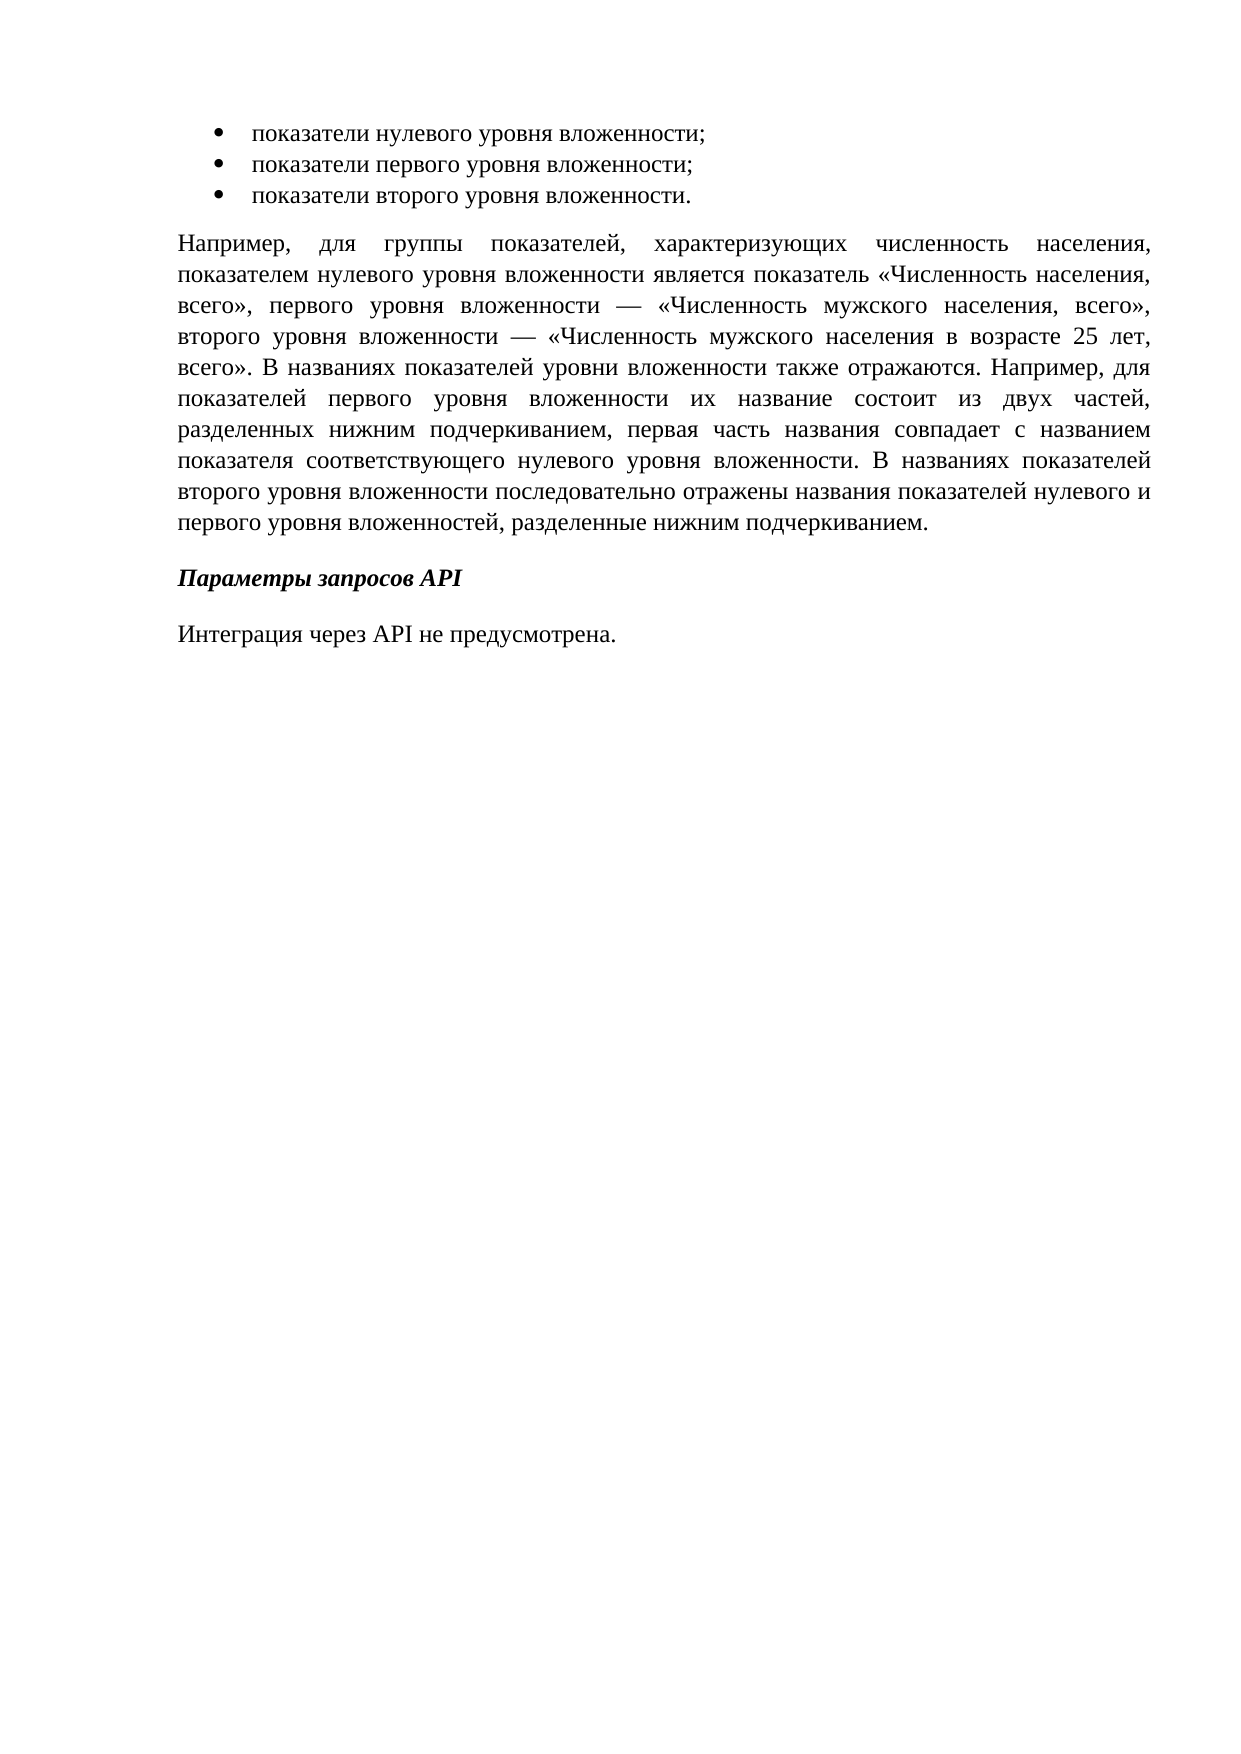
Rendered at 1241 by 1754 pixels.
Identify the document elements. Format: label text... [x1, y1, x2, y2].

subtitle Параметры запросов API [177, 563, 1152, 592]
list показатели нулевого уровня вложенности; [214, 118, 1152, 147]
list показатели первого уровня вложенности; [214, 149, 1152, 178]
text Например, для группы показателей, характеризующих численность населения, показателем нулевого уровня вложенности является показатель «Численность населения, всего», первого уровня вложенности — «Численность мужского населения, всего», второго уровня вложенности — «Численность мужского населения в возрасте 25 лет, всего». В названиях показателей уровни вложенности также отражаются. Например, для показателей первого уровня вложенности их название состоит из двух частей, разделенных нижним подчеркиванием, первая часть названия совпадает с названием показателя соответствующего нулевого уровня вложенности. В названиях показателей второго уровня вложенности последовательно отражены названия показателей нулевого и первого уровня вложенностей, разделенные нижним подчеркиванием. [177, 228, 1152, 536]
list показатели второго уровня вложенности. [214, 180, 1152, 209]
text Интеграция через API не предусмотрена. [177, 619, 1152, 648]
